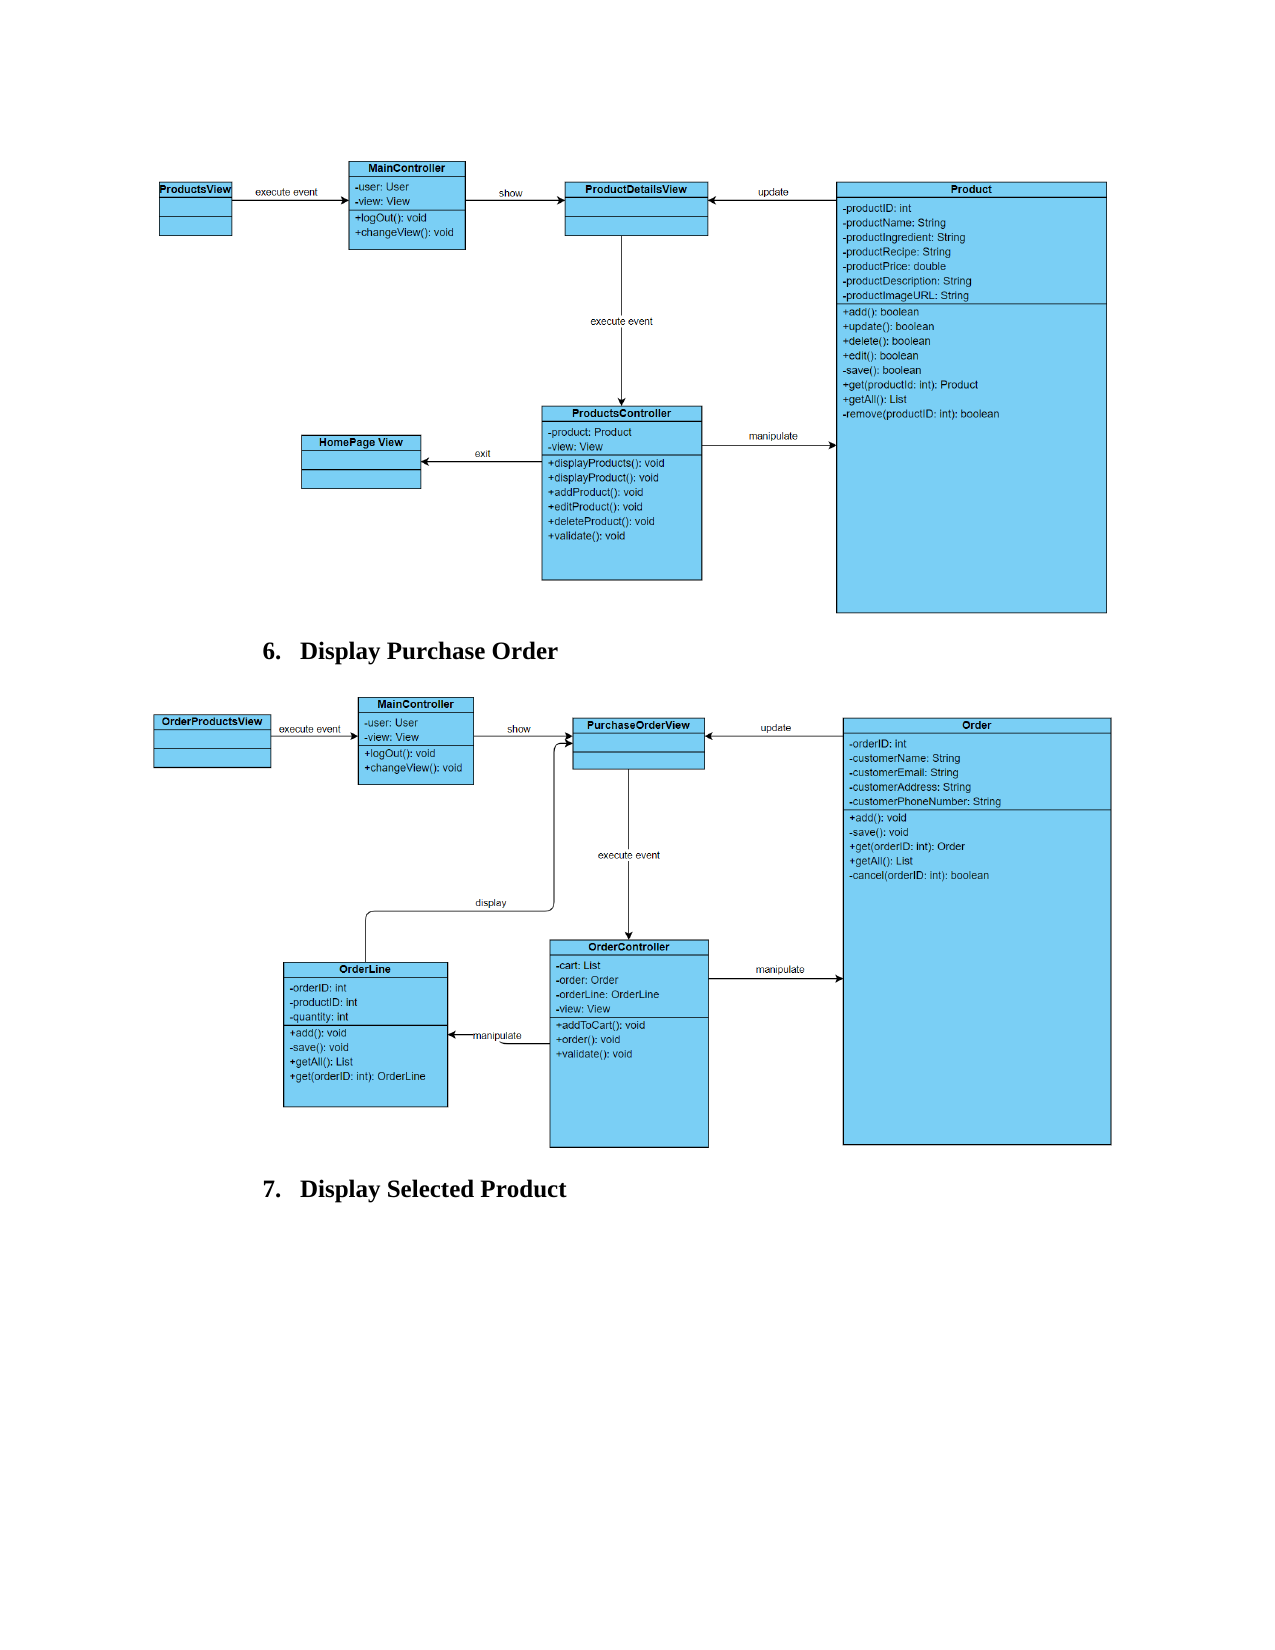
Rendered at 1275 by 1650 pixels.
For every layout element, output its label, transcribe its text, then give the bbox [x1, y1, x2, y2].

picture [150, 693, 1125, 1174]
list Display Selected Product [262, 1174, 1125, 1203]
picture [150, 150, 1125, 637]
list Display Purchase Order [262, 637, 1125, 665]
